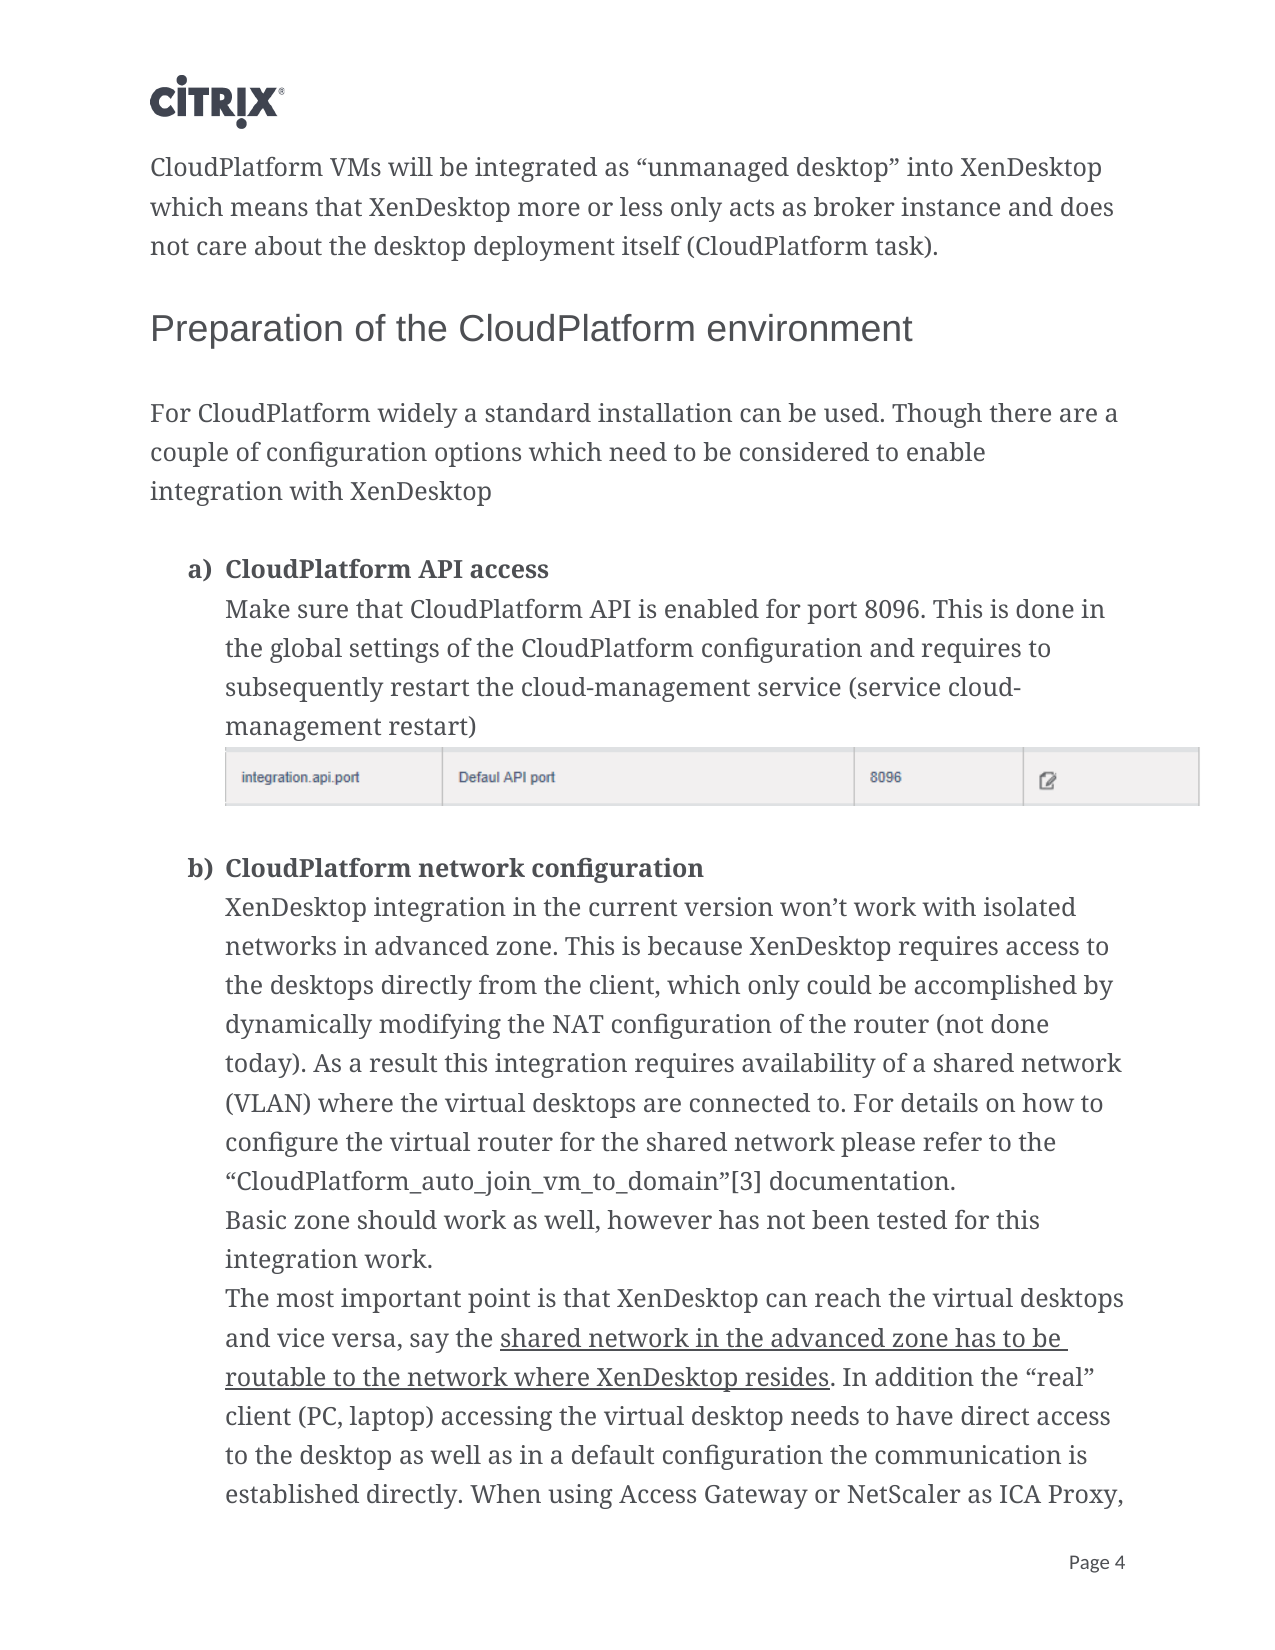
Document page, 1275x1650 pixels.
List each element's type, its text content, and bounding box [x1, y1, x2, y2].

subtitle Preparation of the CloudPlatform environment [150, 307, 1125, 350]
picture [150, 75, 285, 129]
picture [225, 747, 1200, 806]
text XenDesktop integration in the current version won’t work with isolated networks in advanced zone. This is because XenDesktop requires access to the desktops directly from the client, which only could be accomplished by dynamically modifying the NAT configuration of the router (not done today). As a result this integration requires availability of a shared network (VLAN) where the virtual desktops are connected to. For details on how to configure the virtual router for the shared network please refer to the “CloudPlatform_auto_join_vm_to_domain”[3] documentation. [225, 889, 1125, 1198]
text CloudPlatform VMs will be integrated as “unmanaged desktop” into XenDesktop which means that XenDesktop more or less only acts as broker instance and does not care about the desktop deployment itself (CloudPlatform task). [150, 150, 1125, 262]
list CloudPlatform network configuration [187, 850, 1125, 884]
text For CloudPlatform widely a standard installation can be used. Though there are a couple of configuration options which need to be considered to enable integration with XenDesktop [150, 395, 1125, 508]
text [225, 1281, 1125, 1511]
text Basic zone should work as well, however has not been tested for this integration work. [225, 1203, 1125, 1276]
list CloudPlatform API access Make sure that CloudPlatform API is enabled for port 8096. This is done in the global settings of the CloudPlatform configuration and requires to subsequently restart the cloud-management service (service cloud-management restart) [187, 552, 1125, 743]
